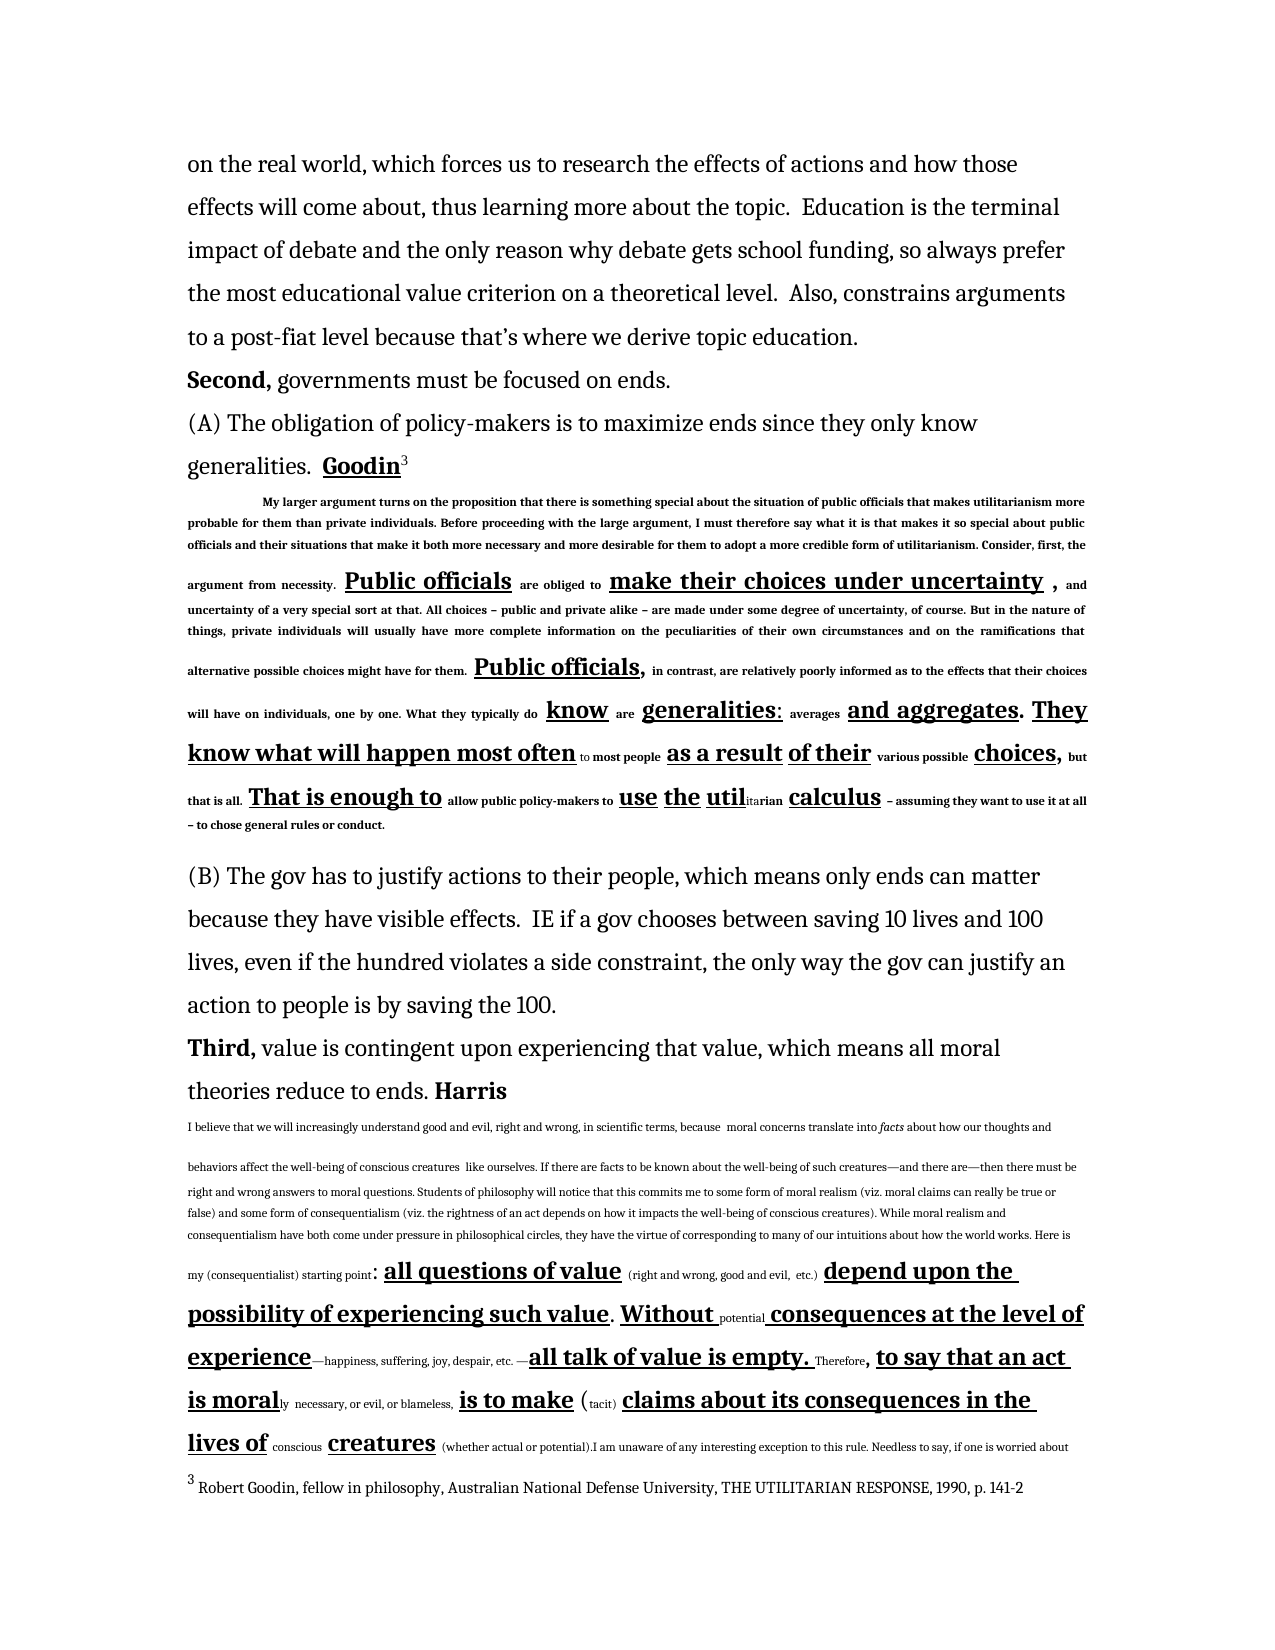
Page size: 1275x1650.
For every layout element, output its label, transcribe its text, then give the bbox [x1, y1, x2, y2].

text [187, 150, 1087, 351]
text My larger argument turns on the proposition that there is something special about the situation of public officials that makes utilitarianism more probable for them than private individuals. Before proceeding with the large argument, I must therefore say what it is that makes it so special about public officials and their situations that make it both more necessary and more desirable for them to adopt a more credible form of utilitarianism. Consider, first, the argument from necessity. Public officials are obliged to make their choices under uncertainty , and uncertainty of a very special sort at that. All choices – public and private alike – are made under some degree of uncertainty, of course. But in the nature of things, private individuals will usually have more complete information on the peculiarities of their own circumstances and on the ramifications that alternative possible choices might have for them. Public officials, in contrast, are relatively poorly informed as to the effects that their choices will have on individuals, one by one. What they typically do know are generalities: averages and aggregates. They know what will happen most often to most people as a result of their various possible choices, but that is all. That is enough to allow public policy-makers to use the utilitarian calculus – assuming they want to use it at all – to chose general rules or conduct. [187, 495, 1087, 833]
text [187, 1120, 1087, 1458]
text Second, governments must be focused on ends. [187, 366, 1087, 394]
text (A) The obligation of policy-makers is to maximize ends since they only know generalities. Goodin [187, 409, 1087, 481]
text Third, value is contingent upon experiencing that value, which means all moral theories reduce to ends. Harris [187, 1034, 1087, 1106]
text (B) The gov has to justify actions to their people, which means only ends can matter because they have visible effects. IE if a gov chooses between saving 10 lives and 100 lives, even if the hundred violates a side constraint, the only way the gov can justify an action to people is by saving the 100. [187, 862, 1087, 1020]
